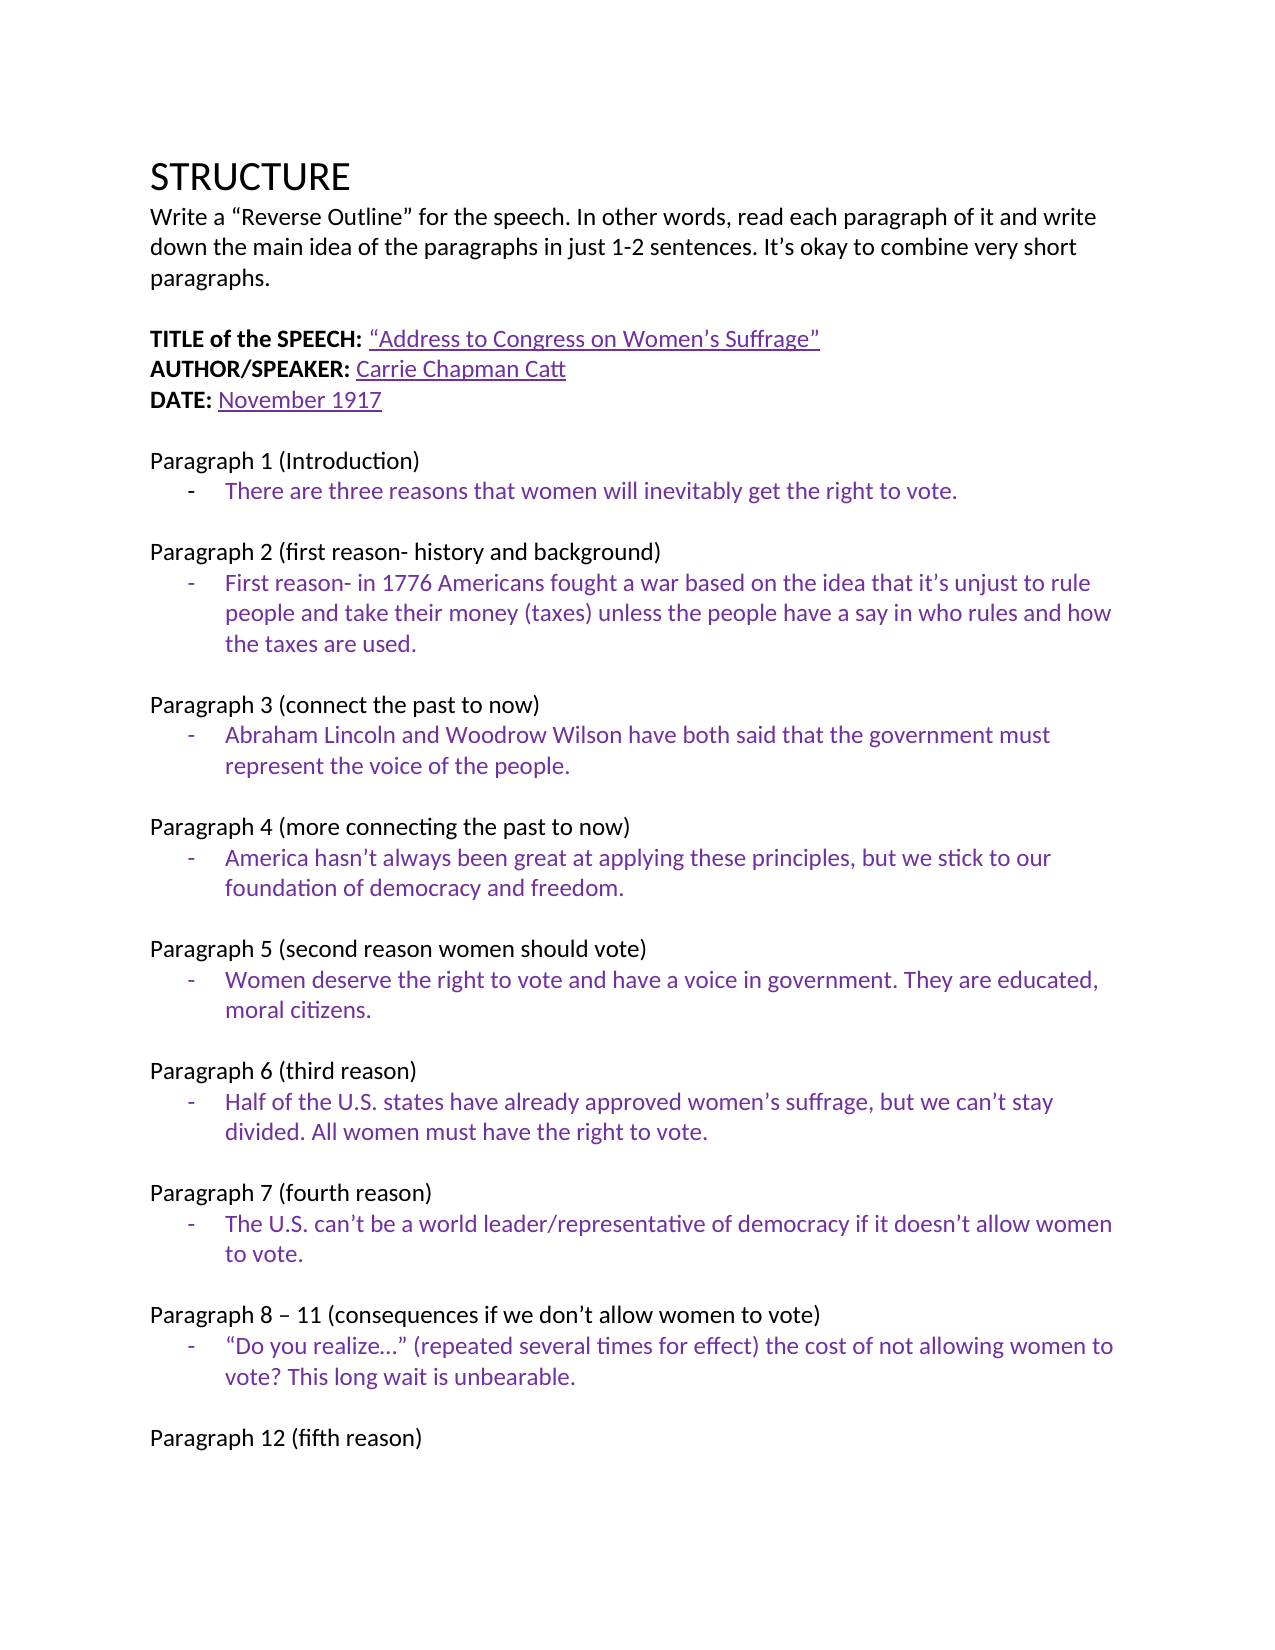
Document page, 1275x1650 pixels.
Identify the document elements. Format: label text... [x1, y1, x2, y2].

text Paragraph 8 – 11 (consequences if we don’t allow women to vote) [150, 1299, 1125, 1330]
text Paragraph 4 (more connecting the past to now) [150, 811, 1125, 842]
list America hasn’t always been great at applying these principles, but we stick to our foundation of democracy and freedom. [187, 842, 1125, 903]
list Women deserve the right to vote and have a voice in government. They are educated, moral citizens. [187, 964, 1125, 1025]
text Paragraph 5 (second reason women should vote) [150, 933, 1125, 964]
text Paragraph 1 (Introduction) [150, 445, 1125, 476]
text Paragraph 12 (fifth reason) [150, 1422, 1125, 1452]
list Abraham Lincoln and Woodrow Wilson have both said that the government must represent the voice of the people. [187, 720, 1125, 781]
text Paragraph 7 (fourth reason) [150, 1177, 1125, 1208]
text DATE: November 1917 [150, 384, 1125, 414]
text Write a “Reverse Outline” for the speech. In other words, read each paragraph of it and write down the main idea of the paragraphs in just 1-2 sentences. It’s okay to combine very short paragraphs. [150, 201, 1125, 292]
text Paragraph 3 (connect the past to now) [150, 689, 1125, 720]
text TITLE of the SPEECH: “Address to Congress on Women’s Suffrage” [150, 323, 1125, 353]
list There are three reasons that women will inevitably get the right to vote. [187, 476, 1125, 506]
text Paragraph 6 (third reason) [150, 1055, 1125, 1086]
text STRUCTURE [150, 150, 1125, 201]
list First reason- in 1776 Americans fought a war based on the idea that it’s unjust to rule people and take their money (taxes) unless the people have a say in who rules and how the taxes are used. [187, 567, 1125, 659]
list The U.S. can’t be a world leader/representative of democracy if it doesn’t allow women to vote. [187, 1208, 1125, 1269]
list “Do you realize…” (repeated several times for effect) the cost of not allowing women to vote? This long wait is unbearable. [187, 1330, 1125, 1391]
list Half of the U.S. states have already approved women’s suffrage, but we can’t stay divided. All women must have the right to vote. [187, 1086, 1125, 1147]
text Paragraph 2 (first reason- history and background) [150, 537, 1125, 567]
text AUTHOR/SPEAKER: Carrie Chapman Catt [150, 353, 1125, 384]
